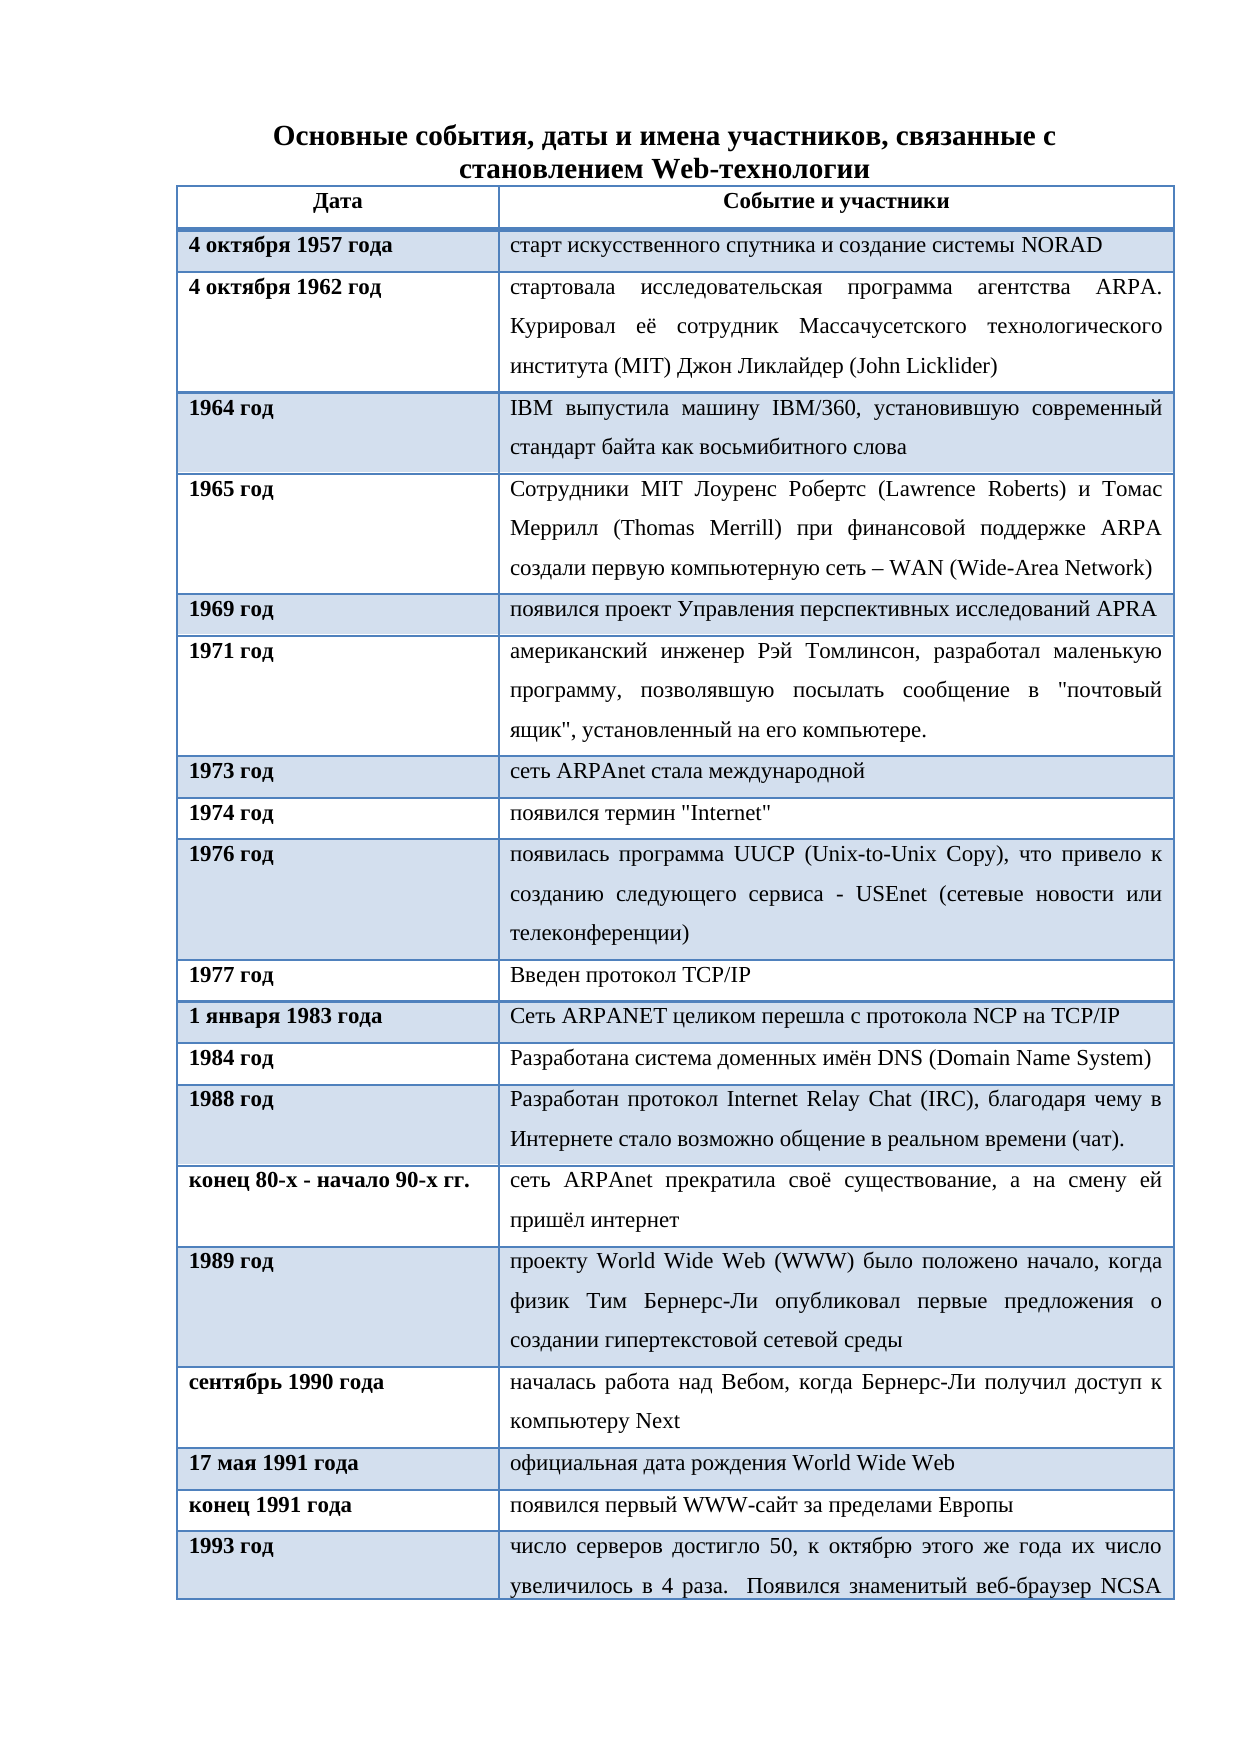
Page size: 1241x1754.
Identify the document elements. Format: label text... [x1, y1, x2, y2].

table_cell официальная дата рождения World Wide Web [500, 1449, 1173, 1489]
table_cell началась работа над Вебом, когда Бернерс-Ли получил доступ к компьютеру Next [500, 1368, 1173, 1447]
table_cell появился первый WWW-сайт за пределами Европы [500, 1491, 1173, 1530]
table_cell 1974 год [178, 799, 498, 838]
table_cell 1993 год [178, 1532, 498, 1598]
table_cell Разработан протокол Internet Relay Chat (IRC), благодаря чему в Интернете стало возможно общение в реальном времени (чат). [500, 1086, 1173, 1164]
table_cell Сотрудники MIT Лоуренс Робертс (Lawrence Roberts) и Томас Меррилл (Thomas Merrill) при финансовой поддержке ARPA создали первую компьютерную сеть – WAN (Wide-Area Network) [500, 475, 1173, 593]
table_cell сеть ARPAnet стала международной [500, 757, 1173, 797]
table_cell сеть ARPAnet прекратила своё существование, а на смену ей пришёл интернет [500, 1167, 1173, 1246]
table_cell 1965 год [178, 475, 498, 593]
table_cell 1969 год [178, 595, 498, 634]
table_cell 17 мая 1991 года [178, 1449, 498, 1489]
table_cell 1973 год [178, 757, 498, 797]
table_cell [500, 1532, 1173, 1598]
table_cell Введен протокол TCP/IP [500, 961, 1173, 1000]
table_cell 1988 год [178, 1086, 498, 1164]
table_header Событие и участники [500, 187, 1173, 227]
table_header Дата [178, 187, 498, 227]
table_cell 1 января 1983 года [178, 1003, 498, 1042]
table_cell 1964 год [178, 394, 498, 472]
table_cell 1984 год [178, 1044, 498, 1083]
table_cell американский инженер Рэй Томлинсон, разработал маленькую программу, позволявшую посылать сообщение в "почтовый ящик", установленный на его компьютере. [500, 637, 1173, 755]
table_cell появился проект Управления перспективных исследований APRA [500, 595, 1173, 634]
table_cell Разработана система доменных имён DNS (Domain Name System) [500, 1044, 1173, 1083]
table_cell 1976 год [178, 840, 498, 959]
table_cell 1971 год [178, 637, 498, 755]
text Основные события, даты и имена участников, связанные с становлением Web-технологии [177, 118, 1152, 185]
table_cell 4 октября 1962 год [178, 273, 498, 391]
table_cell стартовала исследовательская программа агентства ARPA. Курировал её сотрудник Массачусетского технологического института (MIT) Джон Ликлайдер (John Licklider) [500, 273, 1173, 391]
table_cell появился термин "Internet" [500, 799, 1173, 838]
table_cell 4 октября 1957 года [178, 232, 498, 271]
table_cell появилась программа UUCP (Unix-to-Unix Copy), что привело к созданию следующего сервиса - USEnet (сетевые новости или телеконференции) [500, 840, 1173, 959]
table_cell конец 1991 года [178, 1491, 498, 1530]
table_cell конец 80-х - начало 90-х гг. [178, 1167, 498, 1246]
table_cell сентябрь 1990 года [178, 1368, 498, 1447]
table_cell проекту World Wide Web (WWW) было положено начало, когда физик Тим Бернерс-Ли опубликовал первые предложения о создании гипертекстовой сетевой среды [500, 1248, 1173, 1366]
table_cell Сеть ARPANET целиком перешла с протокола NCP на TCP/IP [500, 1003, 1173, 1042]
table_cell 1989 год [178, 1248, 498, 1366]
table_cell старт искусственного спутника и создание системы NORAD [500, 232, 1173, 271]
table_cell IBM выпустила машину IBM/360, установившую современный стандарт байта как восьмибитного слова [500, 394, 1173, 472]
table_cell 1977 год [178, 961, 498, 1000]
